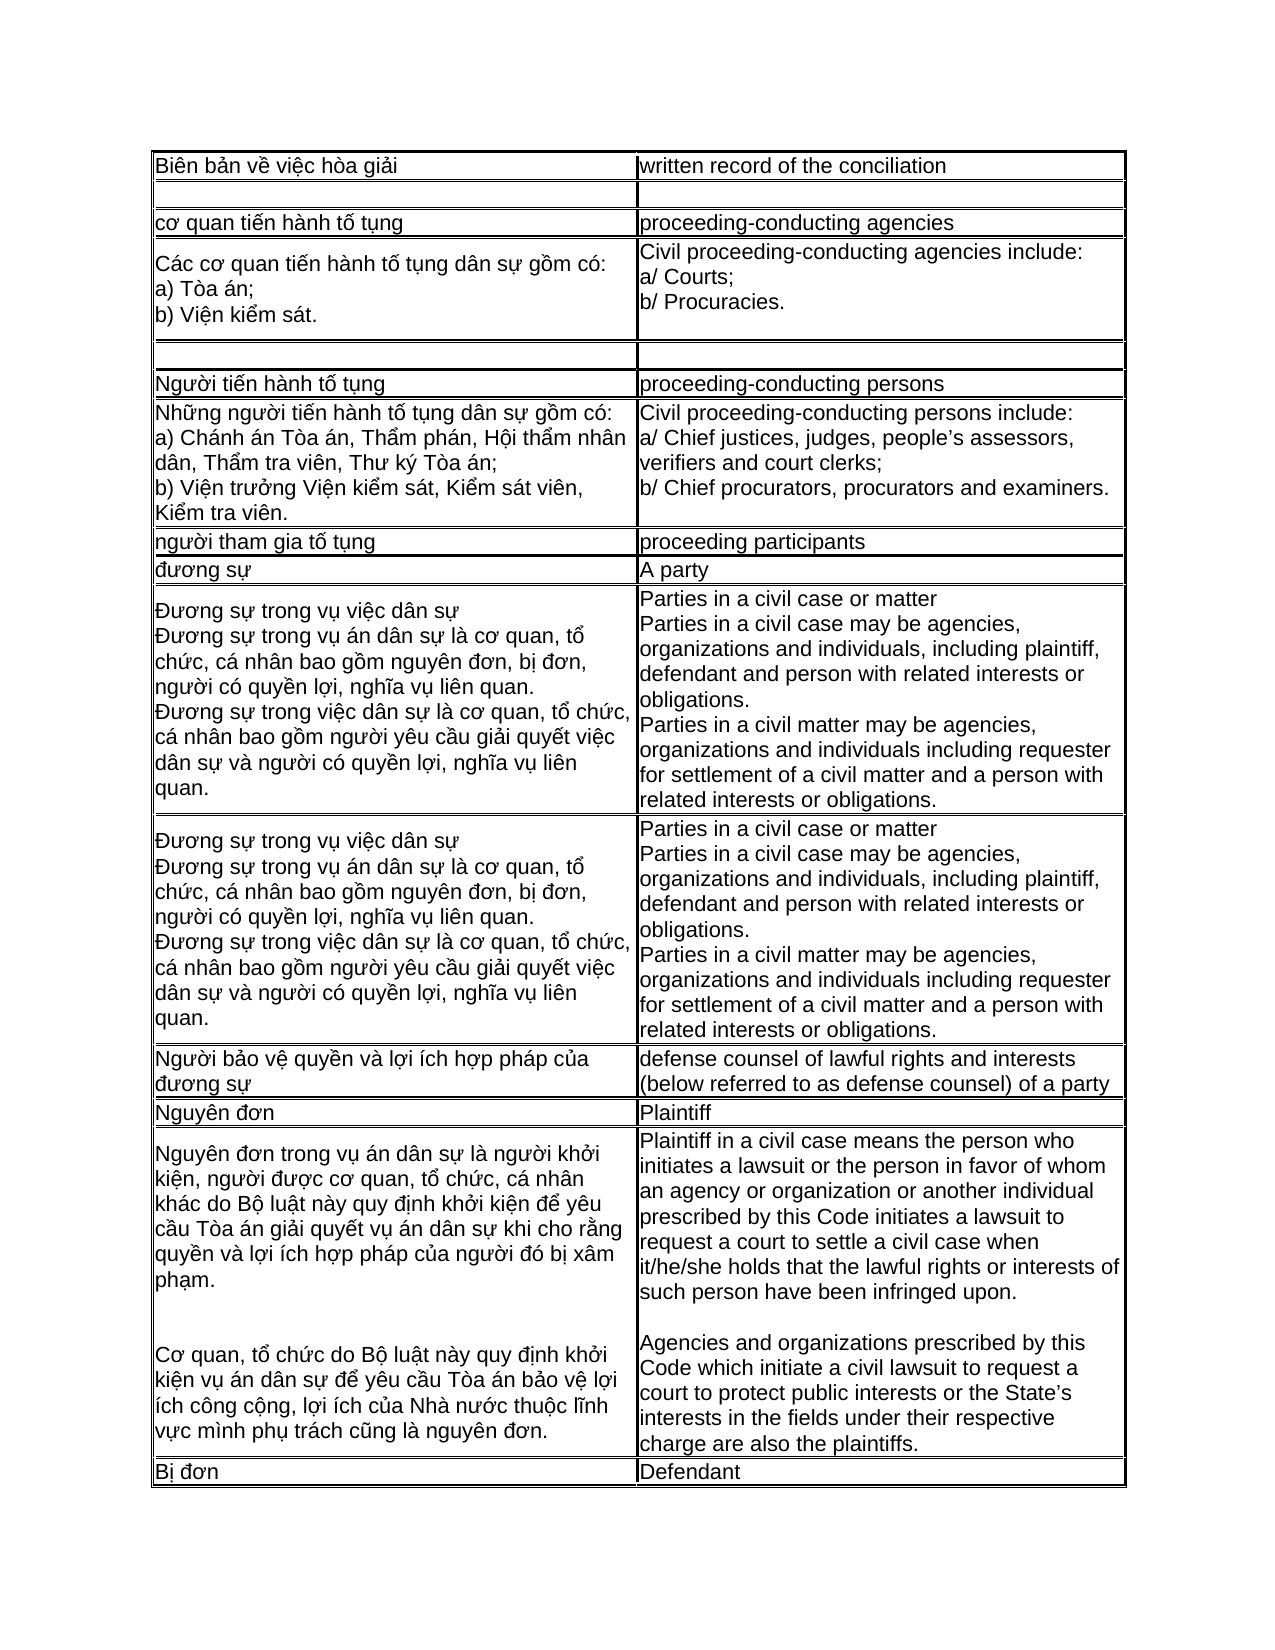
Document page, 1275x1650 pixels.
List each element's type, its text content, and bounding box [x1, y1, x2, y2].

table_cell Defendant [637, 1456, 1126, 1484]
table_cell A party [639, 554, 1124, 582]
table_cell [639, 179, 1125, 207]
table_cell Nguyên đơn [154, 1096, 636, 1125]
table_cell Parties in a civil case or matter Parties in a civil case may be agencies, organizations and individuals, including plaintiff, defendant and person with related interests or obligations. Parties in a civil matter may be agencies, organizations and individuals including requester for settlement of a civil matter and a person with related interests or obligations. [639, 813, 1125, 1043]
table_cell Người tiến hành tố tụng [152, 368, 636, 396]
table_cell Parties in a civil case or matter Parties in a civil case may be agencies, organizations and individuals, including plaintiff, defendant and person with related interests or obligations. Parties in a civil matter may be agencies, organizations and individuals including requester for settlement of a civil matter and a person with related interests or obligations. [639, 583, 1125, 812]
table_cell proceeding participants [637, 526, 1126, 554]
table_cell cơ quan tiến hành tố tụng [152, 207, 637, 235]
table_cell proceeding-conducting persons [639, 368, 1126, 396]
table_cell Nguyên đơn trong vụ án dân sự là người khởi kiện, người được cơ quan, tổ chức, cá nhân khác do Bộ luật này quy định khởi kiện để yêu cầu Tòa án giải quyết vụ án dân sự khi cho rằng quyền và lợi ích hợp pháp của người đó bị xâm phạm. Cơ quan, tổ chức do Bộ luật này quy định khởi kiện vụ án dân sự để yêu cầu Tòa án bảo vệ lợi ích công cộng, lợi ích của Nhà nước thuộc lĩnh vực mình phụ trách cũng là nguyên đơn. [152, 1125, 637, 1456]
table_cell người tham gia tố tụng [152, 526, 637, 554]
table_cell written record of the conciliation [637, 153, 1124, 178]
table_cell Plaintiff in a civil case means the person who initiates a lawsuit or the person in favor of whom an agency or organization or another individual prescribed by this Code initiates a lawsuit to request a court to settle a civil case when it/he/she holds that the lawful rights or interests of such person have been infringed upon. Agencies and organizations prescribed by this Code which initiate a civil lawsuit to request a court to protect public interests or the State’s interests in the fields under their respective charge are also the plaintiffs. [637, 1125, 1126, 1456]
table_cell Bị đơn [152, 1456, 637, 1484]
table_cell Các cơ quan tiến hành tố tụng dân sự gồm có: a) Tòa án; b) Viện kiểm sát. [154, 235, 636, 339]
table_cell proceeding-conducting agencies [637, 207, 1126, 235]
table_cell Plaintiff [639, 1096, 1125, 1125]
table_cell Civil proceeding-conducting persons include: a/ Chief justices, judges, people’s assessors, verifiers and court clerks; b/ Chief procurators, procurators and examiners. [639, 396, 1125, 526]
table_cell Civil proceeding-conducting agencies include: a/ Courts; b/ Procuracies. [639, 235, 1125, 339]
table_cell Người bảo vệ quyền và lợi ích hợp pháp của đương sự [152, 1043, 637, 1096]
table_cell Đương sự trong vụ việc dân sự Đương sự trong vụ án dân sự là cơ quan, tổ chức, cá nhân bao gồm nguyên đơn, bị đơn, người có quyền lợi, nghĩa vụ liên quan. Đương sự trong việc dân sự là cơ quan, tổ chức, cá nhân bao gồm người yêu cầu giải quyết việc dân sự và người có quyền lợi, nghĩa vụ liên quan. [154, 813, 636, 1043]
table_cell [154, 179, 636, 207]
table_cell Đương sự trong vụ việc dân sự Đương sự trong vụ án dân sự là cơ quan, tổ chức, cá nhân bao gồm nguyên đơn, bị đơn, người có quyền lợi, nghĩa vụ liên quan. Đương sự trong việc dân sự là cơ quan, tổ chức, cá nhân bao gồm người yêu cầu giải quyết việc dân sự và người có quyền lợi, nghĩa vụ liên quan. [154, 583, 636, 812]
table_cell [639, 339, 1125, 368]
table_cell defense counsel of lawful rights and interests (below referred to as defense counsel) of a party [637, 1043, 1126, 1096]
table_cell [154, 339, 636, 368]
table_cell Những người tiến hành tố tụng dân sự gồm có: a) Chánh án Tòa án, Thẩm phán, Hội thẩm nhân dân, Thẩm tra viên, Thư ký Tòa án; b) Viện trưởng Viện kiểm sát, Kiểm sát viên, Kiểm tra viên. [154, 396, 636, 526]
table_cell đương sự [154, 554, 636, 582]
table_cell Biên bản về việc hòa giải [154, 152, 637, 178]
